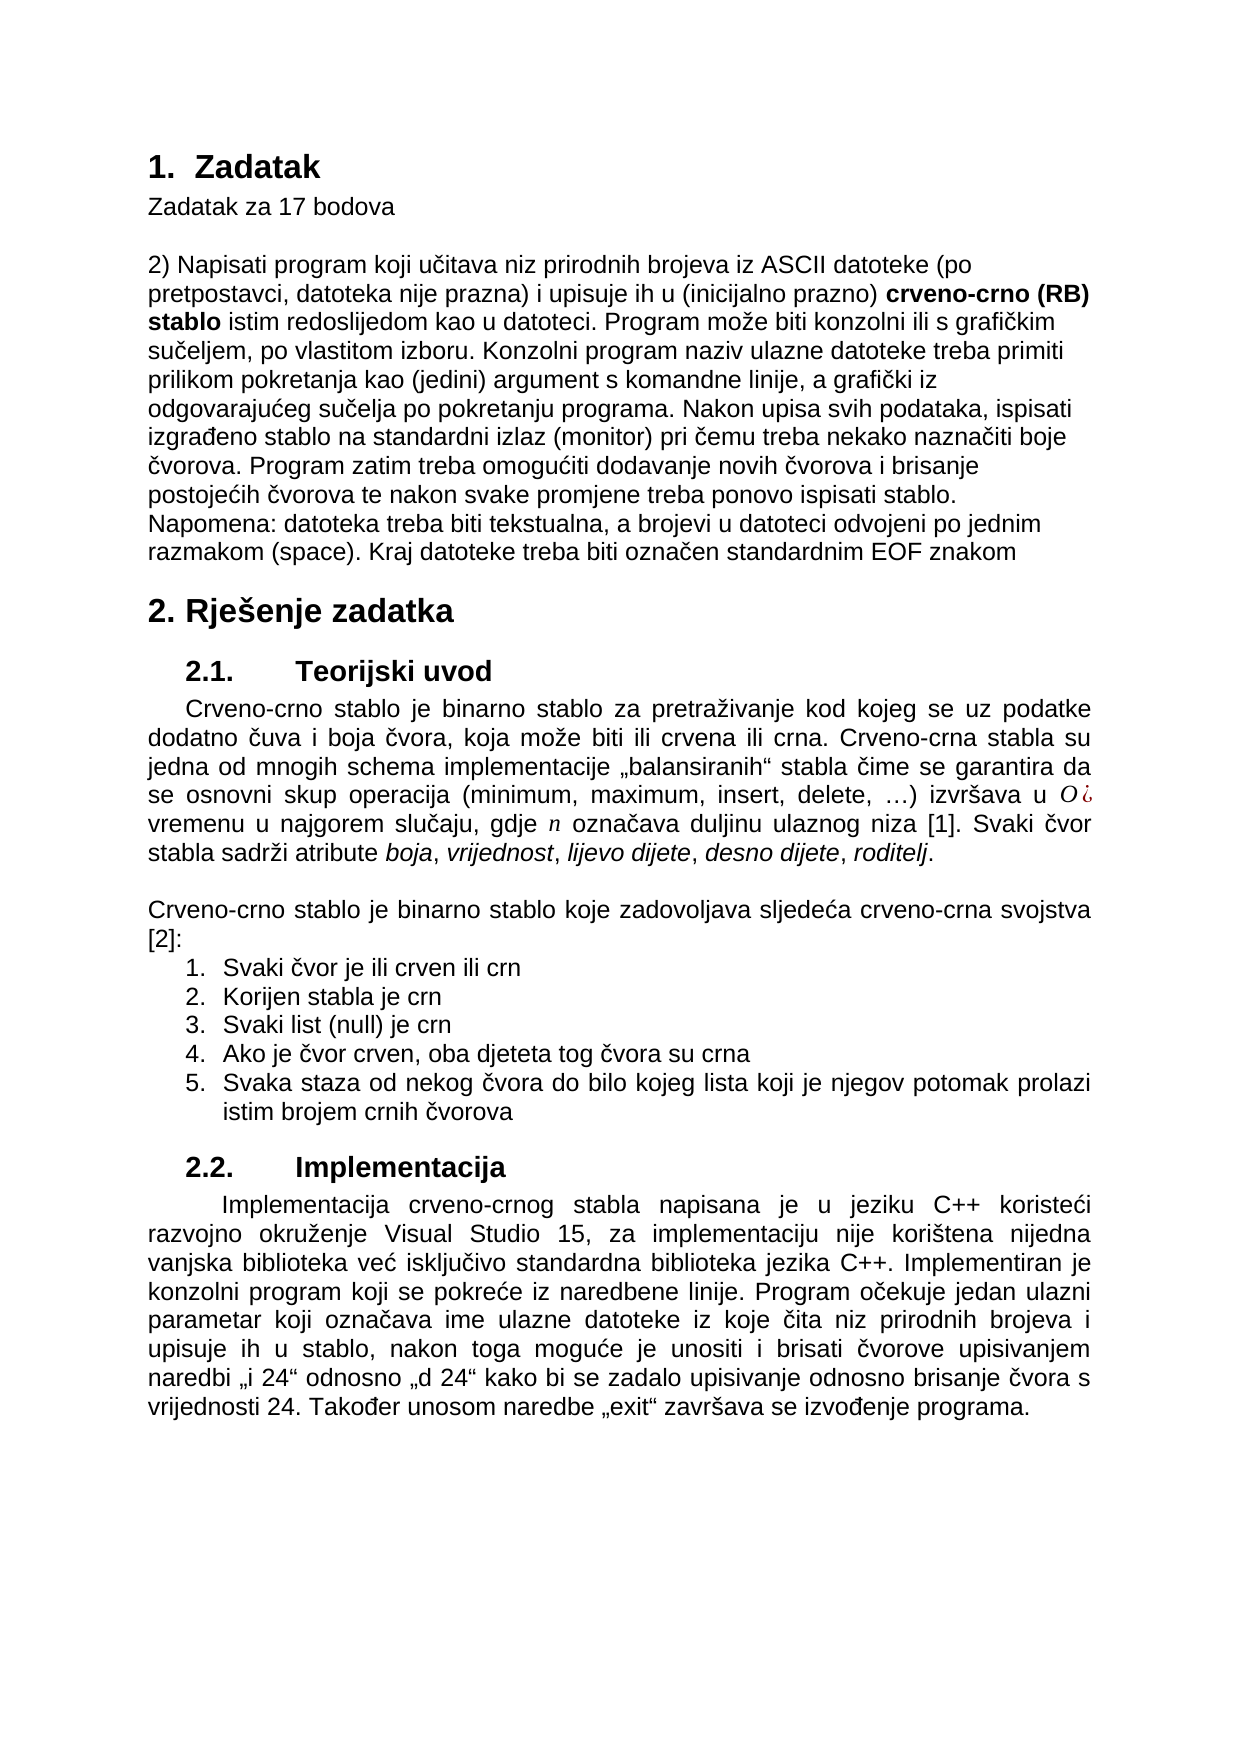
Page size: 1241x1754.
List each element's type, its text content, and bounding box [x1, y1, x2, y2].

list Ako je čvor crven, oba djeteta tog čvora su crna [185, 1039, 1093, 1068]
text Crveno-crno stablo je binarno stablo za pretraživanje kod kojeg se uz podatke dodatno čuva i boja čvora, koja može biti ili crvena ili crna. Crveno-crna stabla su jedna od mnogih schema implementacije „balansiranih“ stabla čime se garantira da se osnovni skup operacija (minimum, maximum, insert, delete, …) izvršava u vremenu u najgorem slučaju, gdje označava duljinu ulaznog niza [1]. Svaki čvor stabla sadrži atribute boja, vrijednost, lijevo dijete, desno dijete, roditelj. [148, 694, 1093, 867]
list Korijen stabla je crn [185, 982, 1093, 1011]
text 2) Napisati program koji učitava niz prirodnih brojeva iz ASCII datoteke (po pretpostavci, datoteka nije prazna) i upisuje ih u (inicijalno prazno) crveno-crno (RB) stablo istim redoslijedom kao u datoteci. Program može biti konzolni ili s grafičkim sučeljem, po vlastitom izboru. Konzolni program naziv ulazne datoteke treba primiti prilikom pokretanja kao (jedini) argument s komandne linije, a grafički iz odgovarajućeg sučelja po pokretanju programa. Nakon upisa svih podataka, ispisati izgrađeno stablo na standardni izlaz (monitor) pri čemu treba nekako naznačiti boje čvorova. Program zatim treba omogućiti dodavanje novih čvorova i brisanje postojećih čvorova te nakon svake promjene treba ponovo ispisati stablo. Napomena: datoteka treba biti tekstualna, a brojevi u datoteci odvojeni po jednim razmakom (space). Kraj datoteke treba biti označen standardnim EOF znakom [148, 250, 1093, 566]
subtitle Zadatak [148, 148, 1093, 186]
list Svaka staza od nekog čvora do bilo kojeg lista koji je njegov potomak prolazi istim brojem crnih čvorova [185, 1068, 1093, 1126]
subtitle Implementacija [185, 1151, 1093, 1184]
list Svaki čvor je ili crven ili crn [185, 953, 1093, 982]
list Svaki list (null) je crn [185, 1011, 1093, 1039]
text Crveno-crno stablo je binarno stablo koje zadovoljava sljedeća crveno-crna svojstva [2]: [148, 896, 1093, 953]
text Zadatak za 17 bodova [148, 192, 1093, 221]
text Implementacija crveno-crnog stabla napisana je u jeziku C++ koristeći razvojno okruženje Visual Studio 15, za implementaciju nije korištena nijedna vanjska biblioteka već isključivo standardna biblioteka jezika C++. Implementiran je konzolni program koji se pokreće iz naredbene linije. Program očekuje jedan ulazni parametar koji označava ime ulazne datoteke iz koje čita niz prirodnih brojeva i upisuje ih u stablo, nakon toga moguće je unositi i brisati čvorove upisivanjem naredbi „i 24“ odnosno „d 24“ kako bi se zadalo upisivanje odnosno brisanje čvora s vrijednosti 24. Također unosom naredbe „exit“ završava se izvođenje programa. [148, 1190, 1093, 1420]
subtitle Teorijski uvod [185, 654, 1093, 688]
subtitle Rješenje zadatka [148, 591, 1093, 629]
